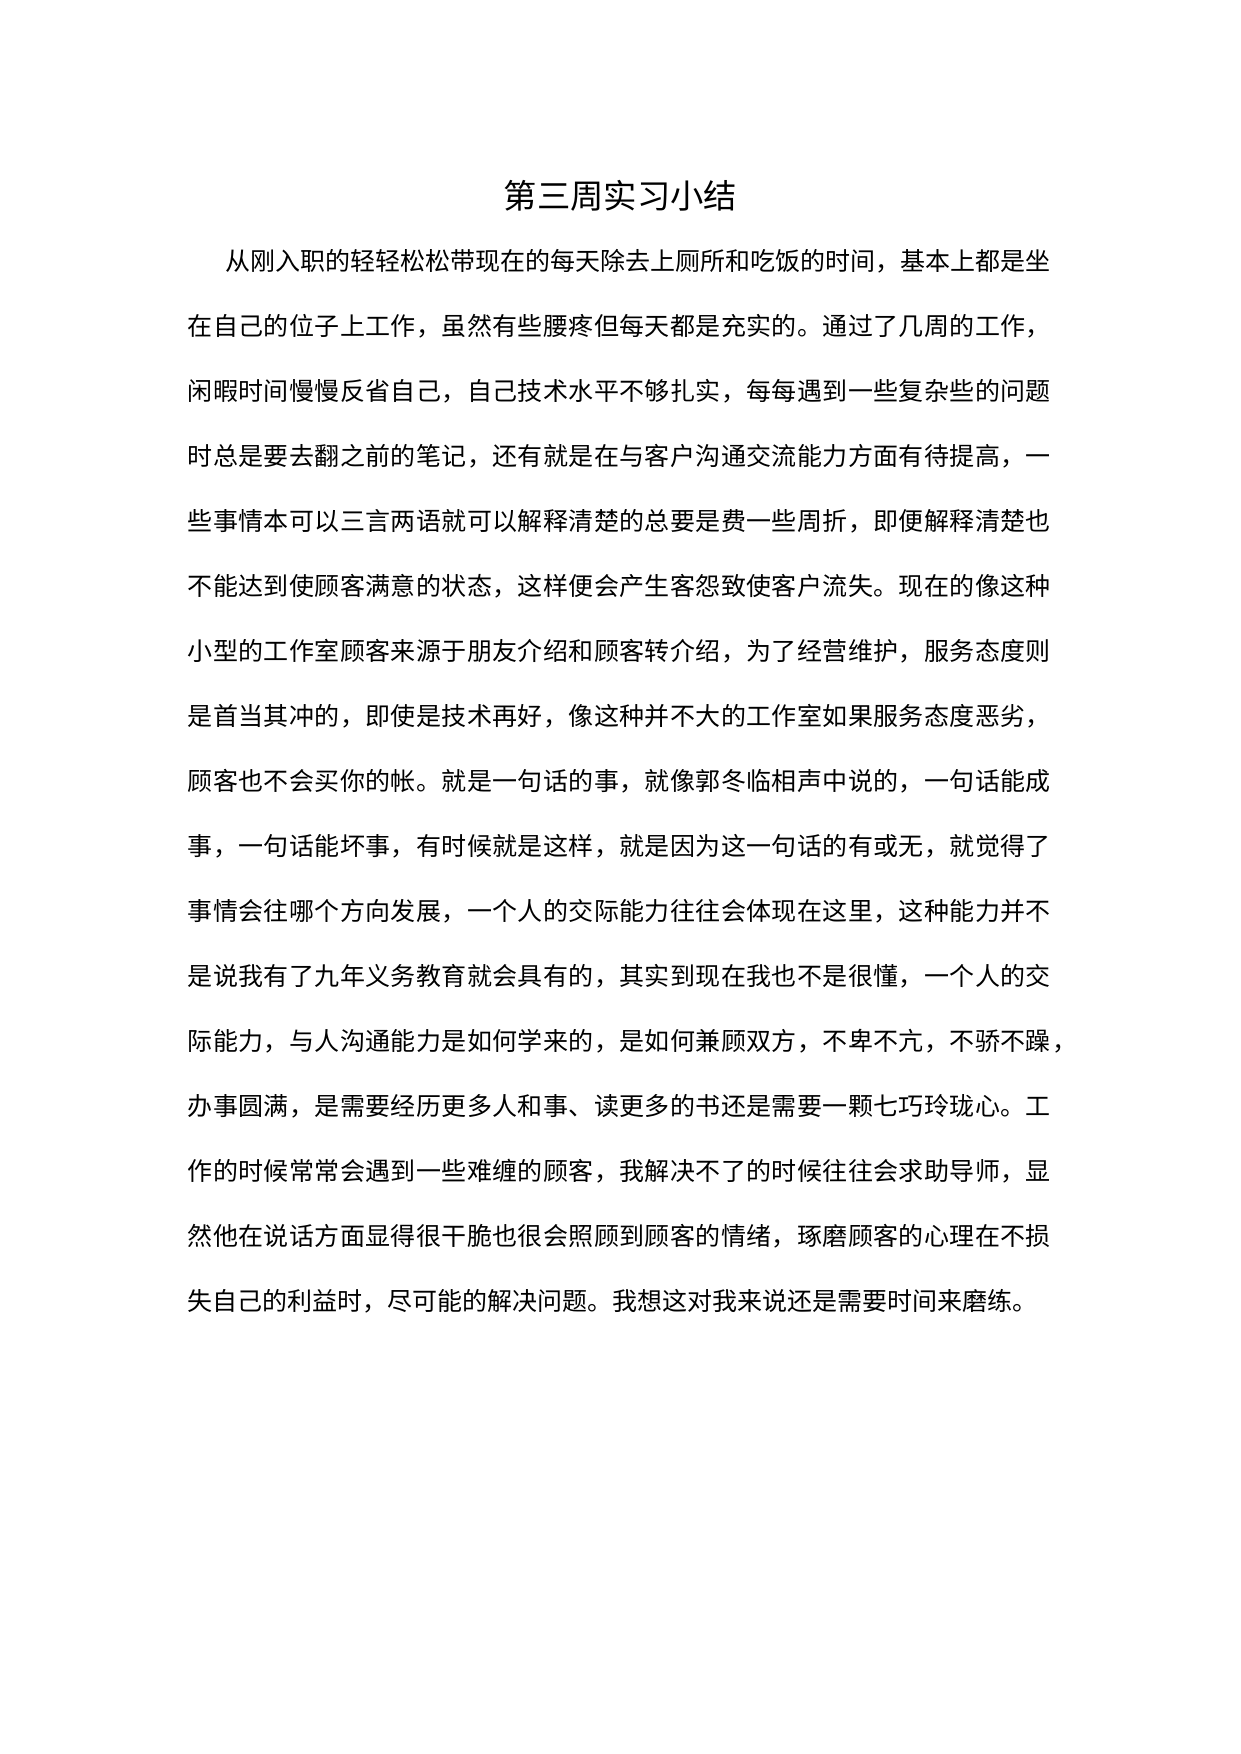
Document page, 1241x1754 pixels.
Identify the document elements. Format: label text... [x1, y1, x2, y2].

text 从刚入职的轻轻松松带现在的每天除去上厕所和吃饭的时间，基本上都是坐在自己的位子上工作，虽然有些腰疼但每天都是充实的。通过了几周的工作，闲暇时间慢慢反省自己，自己技术水平不够扎实，每每遇到一些复杂些的问题时总是要去翻之前的笔记，还有就是在与客户沟通交流能力方面有待提高，一些事情本可以三言两语就可以解释清楚的总要是费一些周折，即便解释清楚也不能达到使顾客满意的状态，这样便会产生客怨致使客户流失。现在的像这种小型的工作室顾客来源于朋友介绍和顾客转介绍，为了经营维护，服务态度则是首当其冲的，即使是技术再好，像这种并不大的工作室如果服务态度恶劣，顾客也不会买你的帐。就是一句话的事，就像郭冬临相声中说的，一句话能成事，一句话能坏事，有时候就是这样，就是因为这一句话的有或无，就觉得了事情会往哪个方向发展，一个人的交际能力往往会体现在这里，这种能力并不是说我有了九年义务教育就会具有的，其实到现在我也不是很懂，一个人的交际能力，与人沟通能力是如何学来的，是如何兼顾双方，不卑不亢，不骄不躁，办事圆满，是需要经历更多人和事、读更多的书还是需要一颗七巧玲珑心。工作的时候常常会遇到一些难缠的顾客，我解决不了的时候往往会求助导师，显然他在说话方面显得很干脆也很会照顾到顾客的情绪，琢磨顾客的心理在不损失自己的利益时，尽可能的解决问题。我想这对我来说还是需要时间来磨练。 [187, 227, 1053, 1332]
text 第三周实习小结 [187, 162, 1053, 227]
